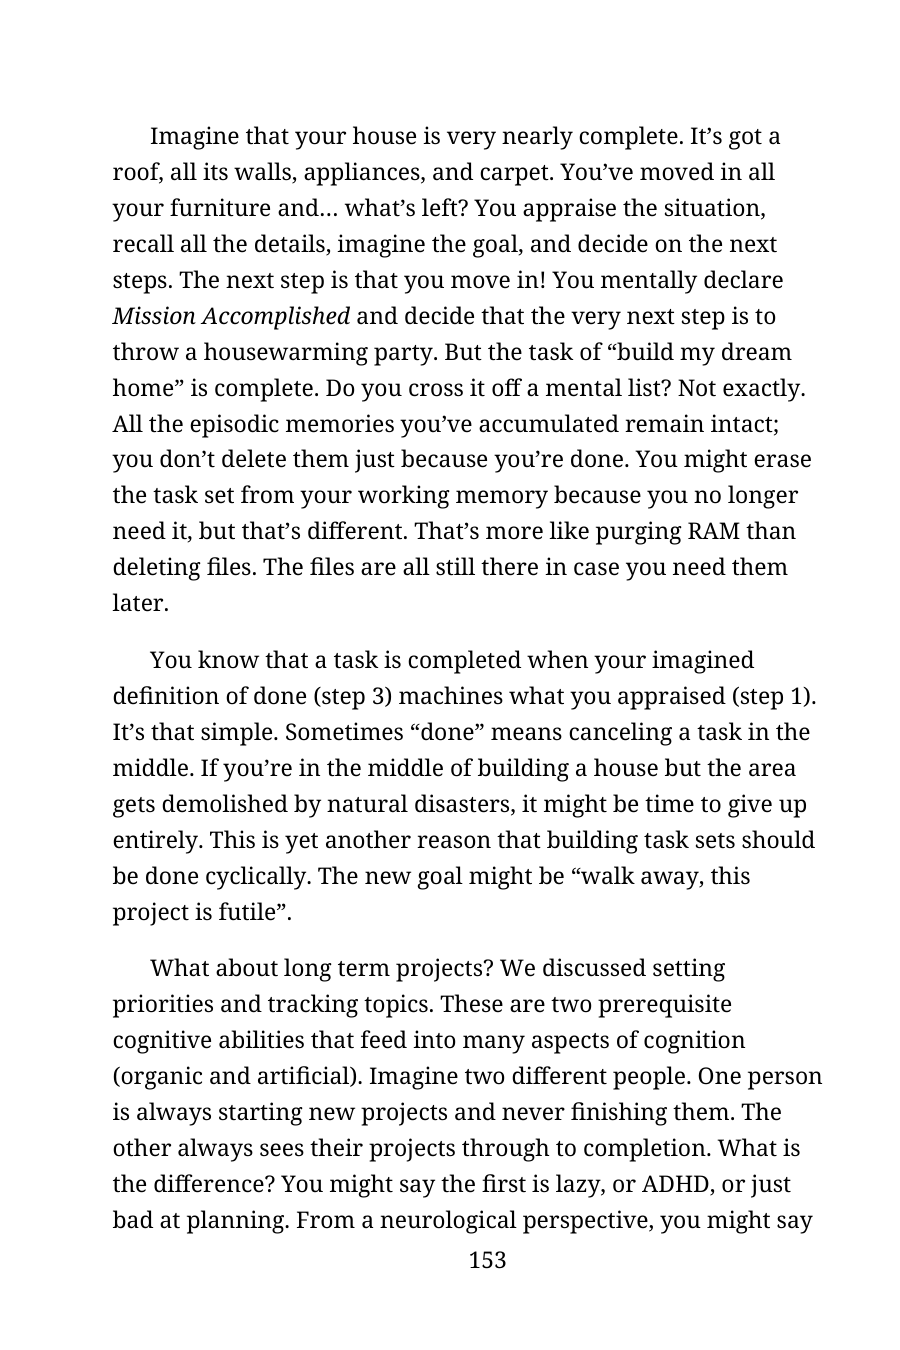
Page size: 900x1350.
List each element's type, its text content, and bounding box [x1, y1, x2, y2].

text You know that a task is completed when your imagined definition of done (step 3) machines what you appraised (step 1). It’s that simple. Sometimes “done” means canceling a task in the middle. If you’re in the middle of building a house but the area gets demolished by natural disasters, it might be time to give up entirely. This is yet another reason that building task sets should be done cyclically. The new goal might be “walk away, this project is futile”. [112, 644, 825, 927]
text Imagine that your house is very nearly complete. It’s got a roof, all its walls, appliances, and carpet. You’ve moved in all your furniture and… what’s left? You appraise the situation, recall all the details, imagine the goal, and decide on the next steps. The next step is that you move in! You mentally declare Mission Accomplished and decide that the very next step is to throw a housewarming party. But the task of “build my dream home” is complete. Do you cross it off a mental list? Not exactly. All the episodic memories you’ve accumulated remain intact; you don’t delete them just because you’re done. You might erase the task set from your working memory because you no longer need it, but that’s different. That’s more like purging RAM than deleting files. The files are all still there in case you need them later. [112, 120, 825, 618]
